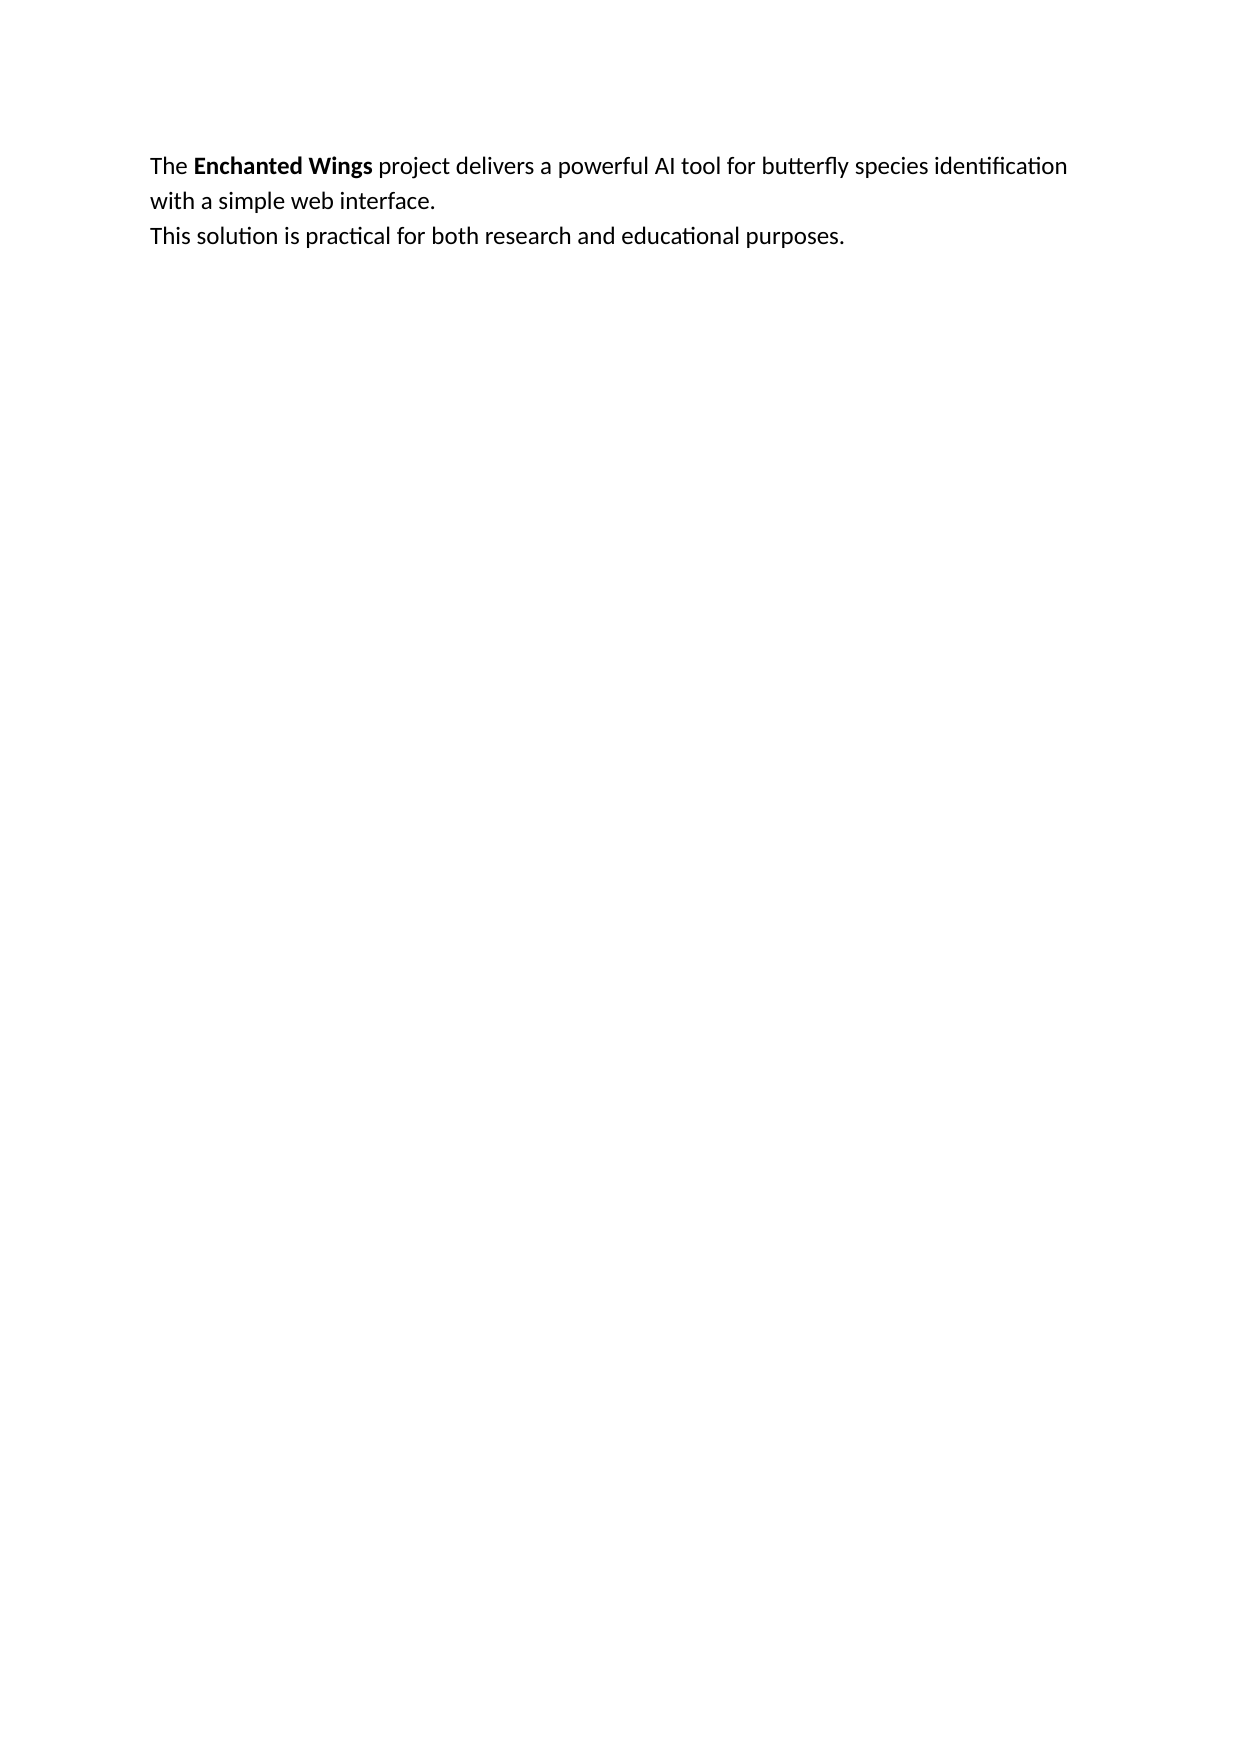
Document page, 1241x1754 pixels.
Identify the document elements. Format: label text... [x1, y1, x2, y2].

text The Enchanted Wings project delivers a powerful AI tool for butterfly species identification with a simple web interface. This solution is practical for both research and educational purposes. [150, 150, 1090, 251]
